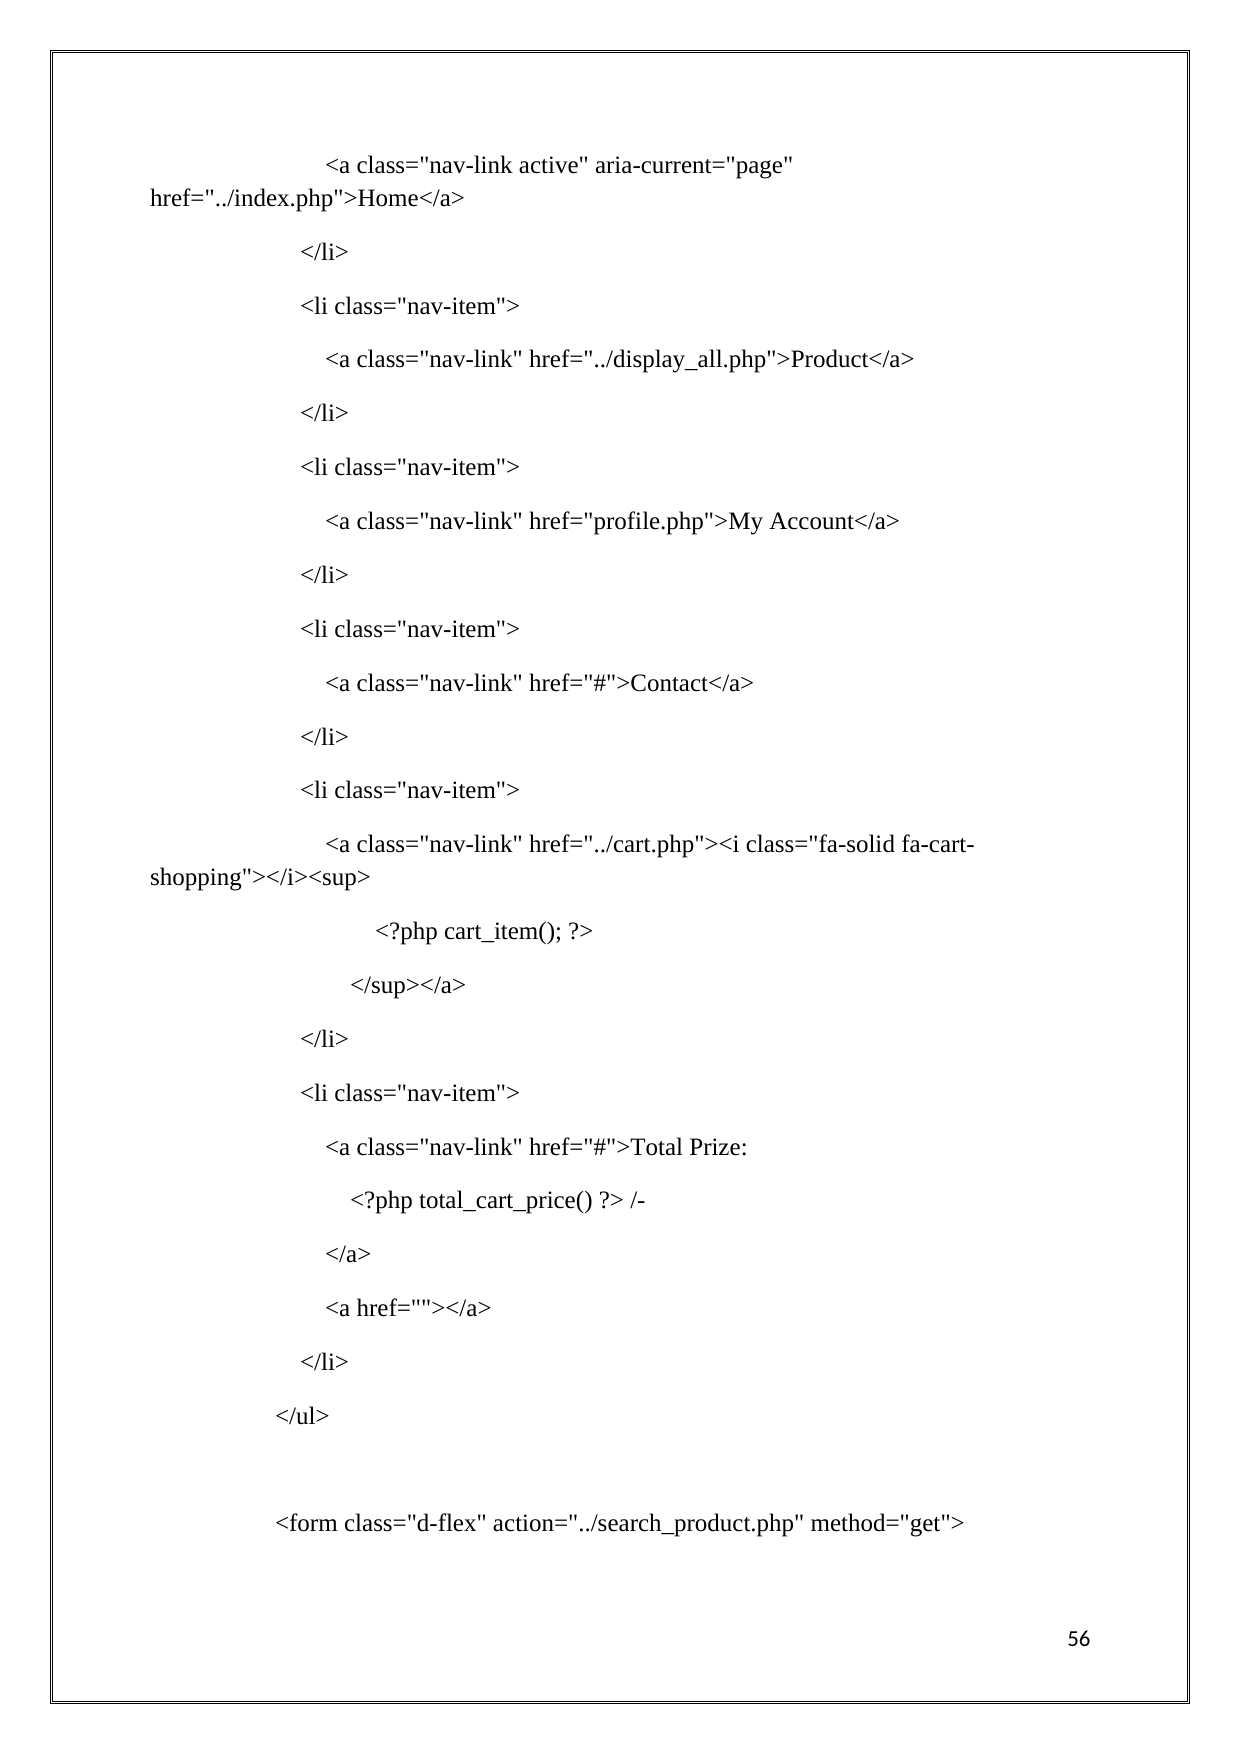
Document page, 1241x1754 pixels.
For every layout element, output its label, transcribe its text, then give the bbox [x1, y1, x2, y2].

text <form class="d-flex" action="../search_product.php" method="get"> [150, 1508, 1090, 1537]
text <a class="nav-link" href="profile.php">My Account</a> [150, 506, 1090, 535]
text <li class="nav-item"> [150, 452, 1090, 481]
text <a href=""></a> [150, 1293, 1090, 1322]
text </li> [150, 1347, 1090, 1376]
text </a> [150, 1239, 1090, 1268]
text <?php total_cart_price() ?> /- [150, 1185, 1090, 1214]
text <?php cart_item(); ?> [150, 916, 1090, 945]
text <a class="nav-link" href="../display_all.php">Product</a> [150, 344, 1090, 373]
text <a class="nav-link active" aria-current="page" href="../index.php">Home</a> [150, 150, 1090, 212]
text </ul> [150, 1401, 1090, 1429]
text <a class="nav-link" href="#">Contact</a> [150, 668, 1090, 696]
text </li> [150, 1024, 1090, 1053]
text </li> [150, 722, 1090, 750]
text </li> [150, 237, 1090, 266]
text </sup></a> [150, 970, 1090, 999]
text <li class="nav-item"> [150, 775, 1090, 804]
text <li class="nav-item"> [150, 1078, 1090, 1106]
text <a class="nav-link" href="#">Total Prize: [150, 1132, 1090, 1160]
text <li class="nav-item"> [150, 614, 1090, 643]
text <li class="nav-item"> [150, 291, 1090, 319]
text <a class="nav-link" href="../cart.php"><i class="fa-solid fa-cart-shopping"></i><sup> [150, 829, 1090, 891]
text </li> [150, 398, 1090, 427]
text </li> [150, 560, 1090, 589]
